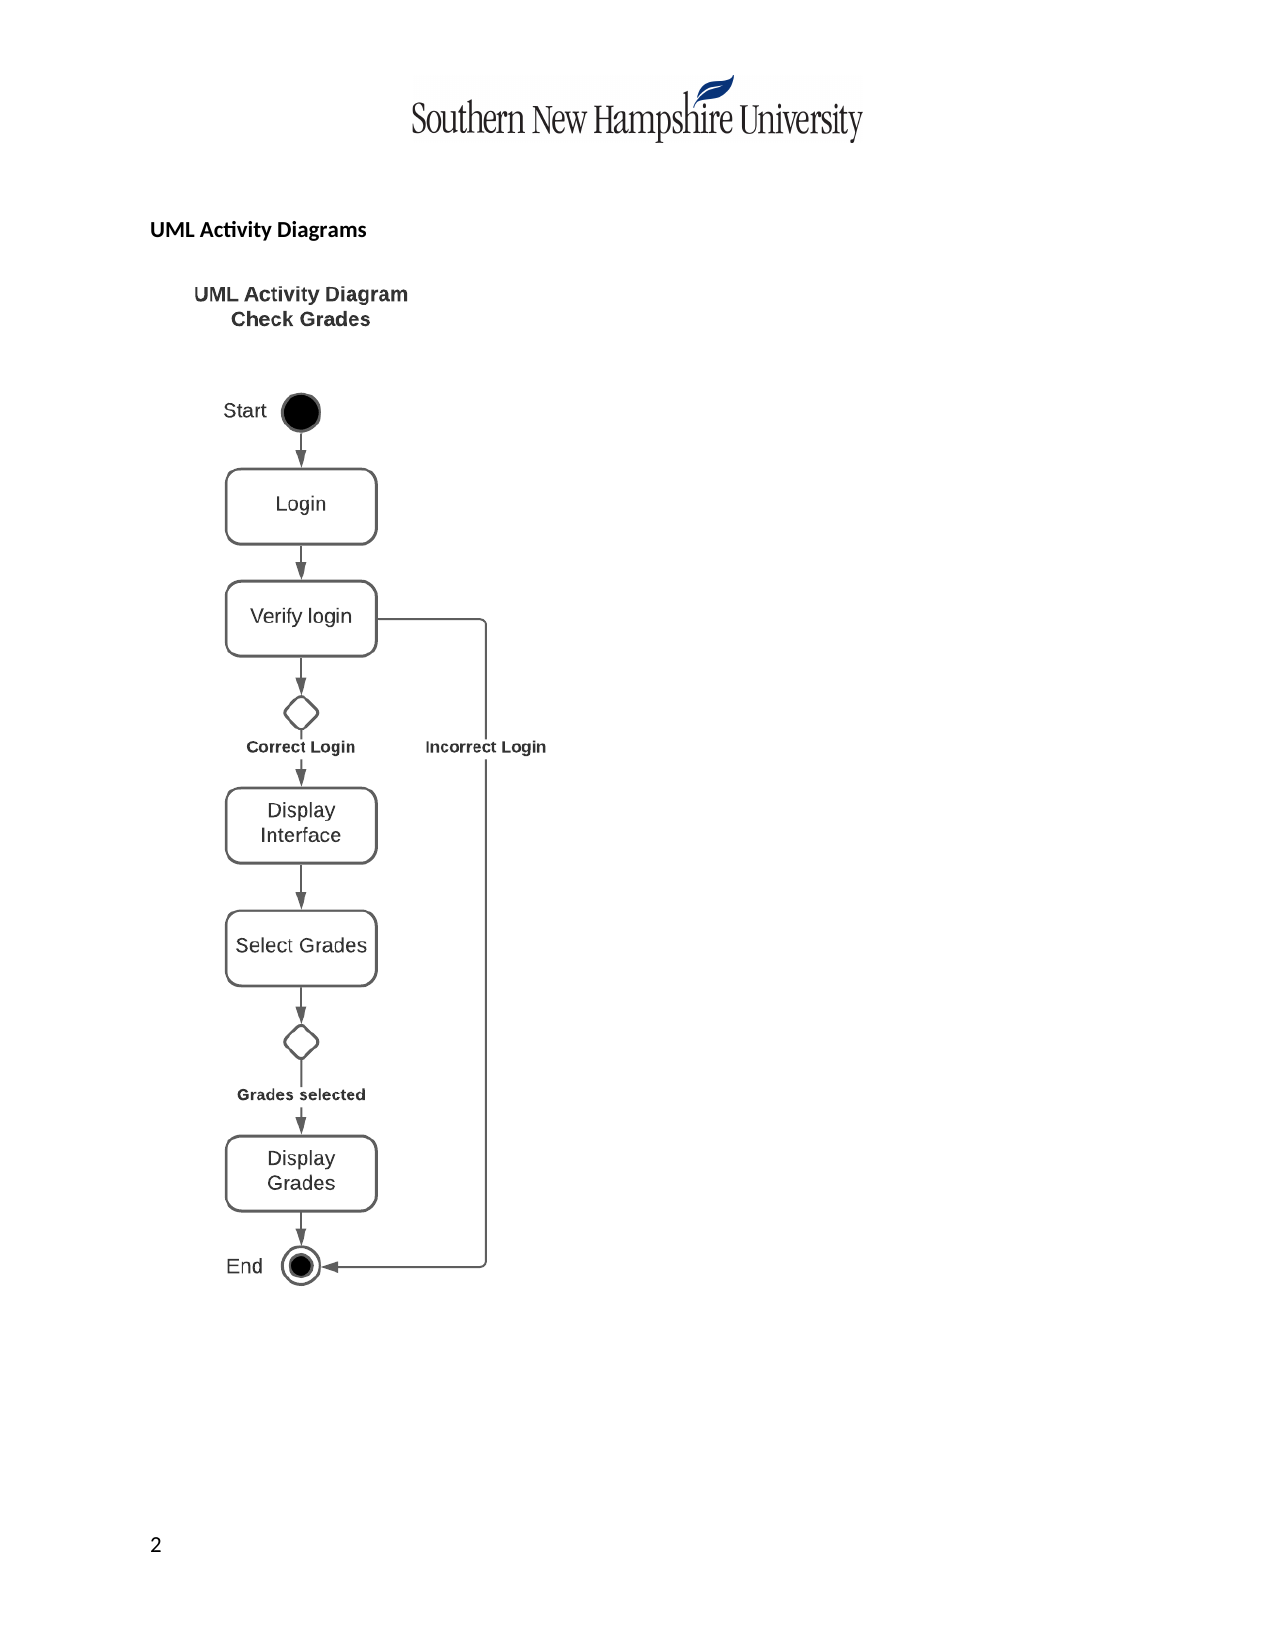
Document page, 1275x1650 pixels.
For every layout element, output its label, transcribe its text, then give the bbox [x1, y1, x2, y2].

picture [412, 75, 863, 143]
subtitle UML Activity Diagrams [150, 215, 1125, 243]
picture [150, 242, 583, 1322]
